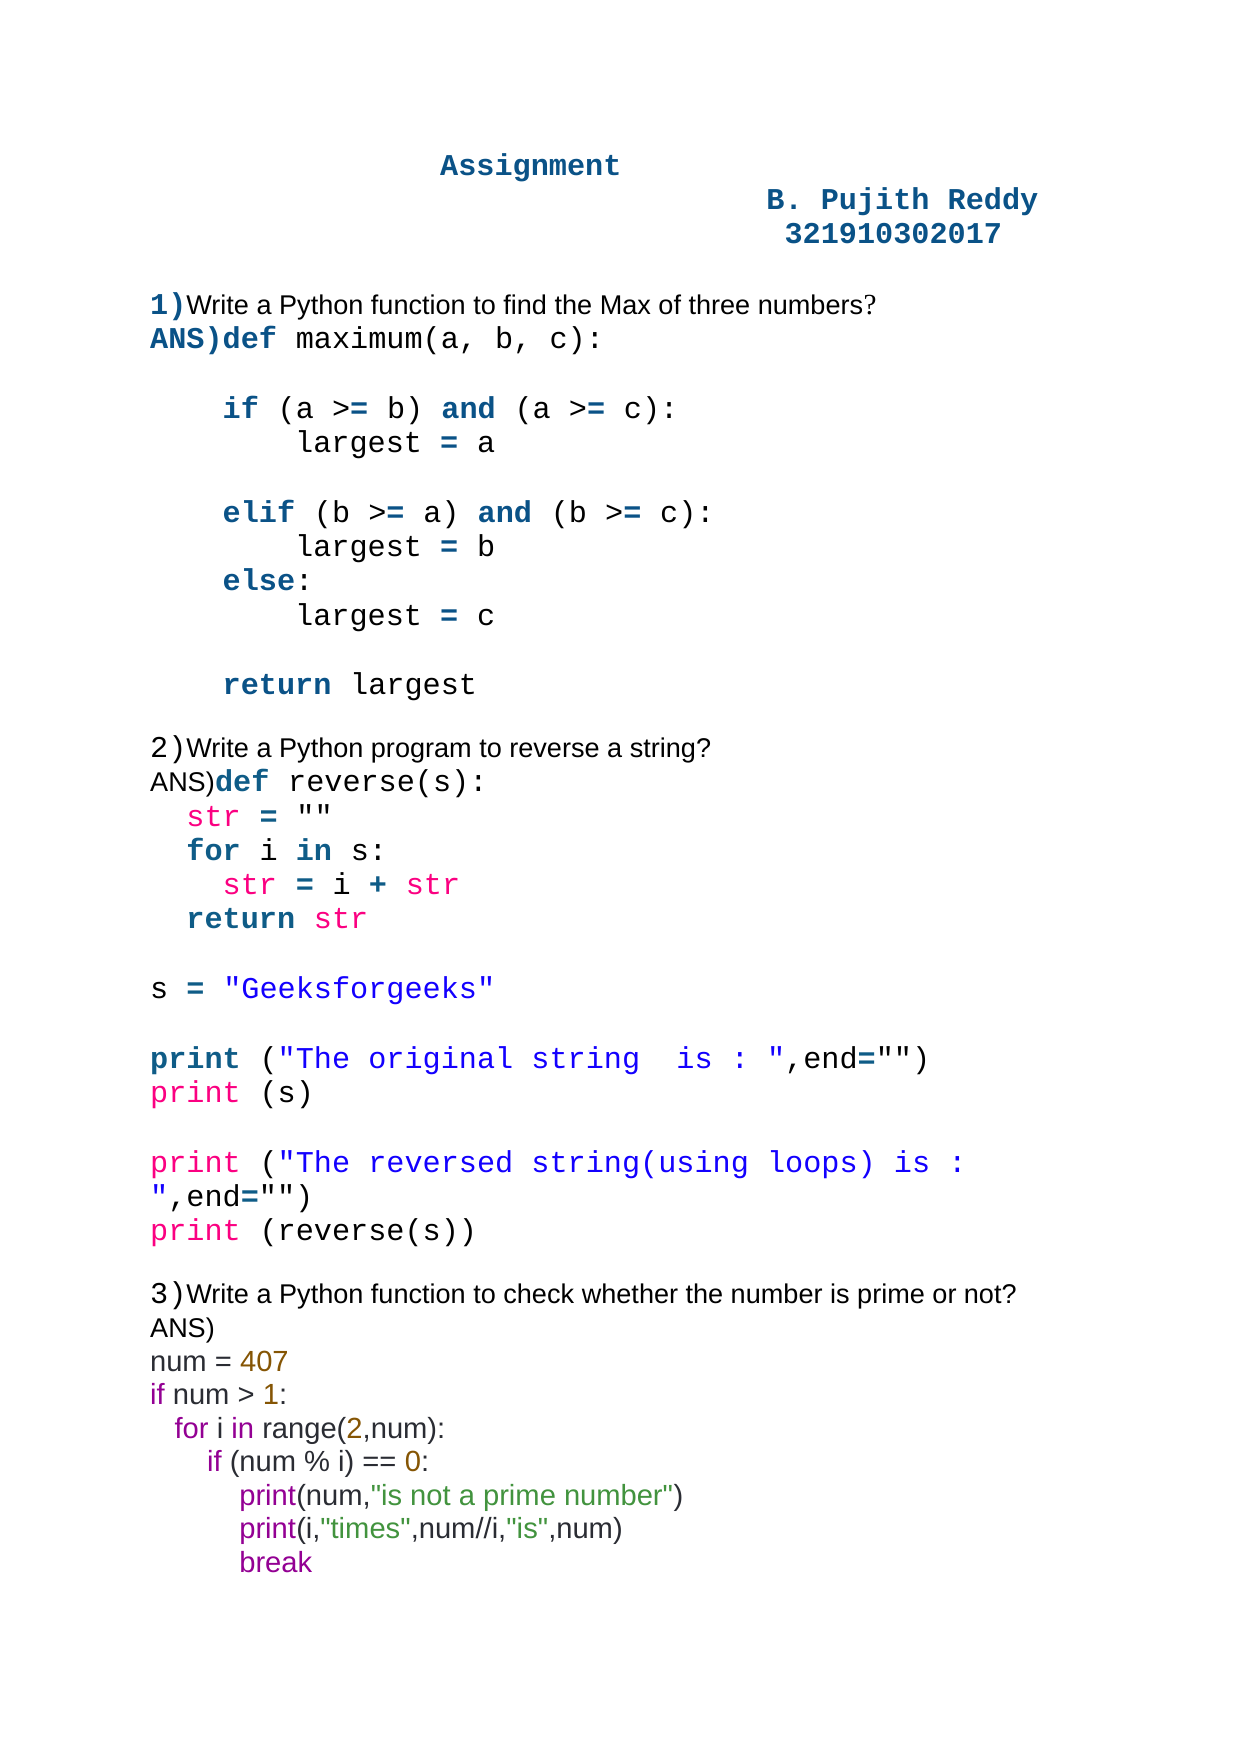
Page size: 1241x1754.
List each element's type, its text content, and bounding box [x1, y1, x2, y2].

text if (a >= b) and (a >= c): [150, 393, 1090, 427]
text str = "" [150, 802, 1090, 836]
text print ("The reversed string(using loops) is : ",end="") [150, 1148, 1090, 1216]
text Assignment [150, 150, 1090, 184]
text print (reverse(s)) [150, 1216, 1090, 1251]
text else: [150, 566, 1090, 600]
text break [150, 1546, 1090, 1580]
text print(num,"is not a prime number") [150, 1479, 1090, 1513]
text largest = c [150, 600, 1090, 634]
text 1)Write a Python function to find the Max of three numbers? [150, 287, 1090, 323]
text if (num % i) == 0: [150, 1446, 1090, 1479]
text largest = b [150, 531, 1090, 566]
text largest = a [150, 427, 1090, 462]
text return str [150, 904, 1090, 939]
text print (s) [150, 1078, 1090, 1112]
text return largest [150, 669, 1090, 704]
text B. Pujith Reddy [150, 184, 1090, 218]
text s = "Geeksforgeeks" [150, 974, 1090, 1008]
text 3)Write a Python function to check whether the number is prime or not? [150, 1279, 1090, 1314]
text print ("The original string is : ",end="") [150, 1044, 1090, 1078]
text ANS)def reverse(s): [150, 767, 1090, 802]
text for i in range(2,num): [150, 1412, 1090, 1446]
text 321910302017 [150, 218, 1090, 287]
text ANS)def maximum(a, b, c): [150, 323, 1090, 358]
text 2)Write a Python program to reverse a string? [150, 733, 1090, 767]
text str = i + str [150, 870, 1090, 904]
text ANS) [150, 1314, 1090, 1345]
text if num > 1: [150, 1378, 1090, 1412]
text elif (b >= a) and (b >= c): [150, 497, 1090, 531]
text num = 407 [150, 1345, 1090, 1378]
text for i in s: [150, 836, 1090, 870]
text print(i,"times",num//i,"is",num) [150, 1513, 1090, 1546]
